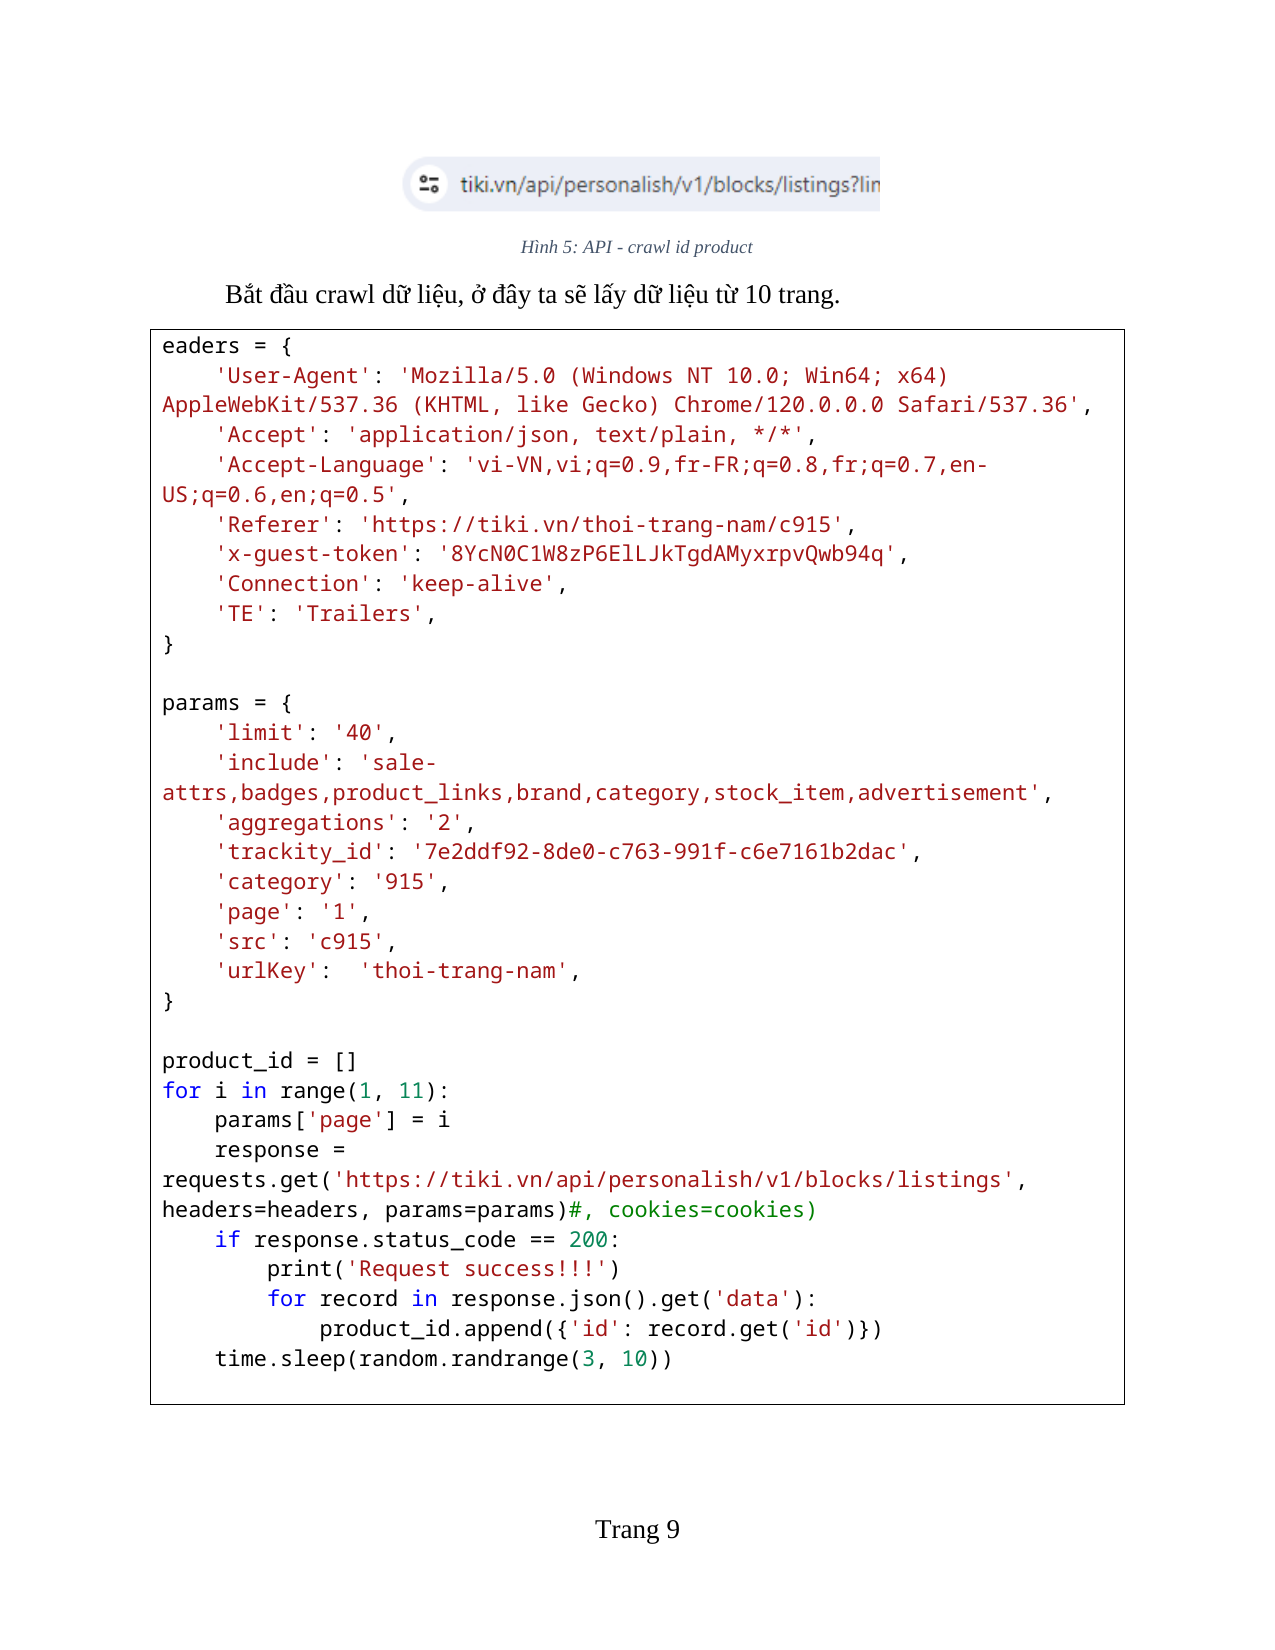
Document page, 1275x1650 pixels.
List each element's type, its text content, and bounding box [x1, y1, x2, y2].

text Bắt đầu crawl dữ liệu, ở đây ta sẽ lấy dữ liệu từ 10 trang. [150, 279, 1125, 310]
picture [395, 150, 880, 218]
table_header eaders = { 'User-Agent': 'Mozilla/5.0 (Windows NT 10.0; Win64; x64) AppleWebKit/537.36 (KHTML, like Gecko) Chrome/120.0.0.0 Safari/537.36', 'Accept': 'application/json, text/plain, */*', 'Accept-Language': 'vi-VN,vi;q=0.9,fr-FR;q=0.8,fr;q=0.7,en-US;q=0.6,en;q=0.5', 'Referer': 'https://tiki.vn/thoi-trang-nam/c915', 'x-guest-token': '8YcN0C1W8zP6ElLJkTgdAMyxrpvQwb94q', 'Connection': 'keep-alive', 'TE': 'Trailers', } params = { 'limit': '40', 'include': 'sale-attrs,badges,product_links,brand,category,stock_item,advertisement', 'aggregations': '2', 'trackity_id': '7e2ddf92-8de0-c763-991f-c6e7161b2dac', 'category': '915', 'page': '1', 'src': 'c915', 'urlKey': 'thoi-trang-nam', } product_id = [] for i in range(1, 11): params['page'] = i response = requests.get('https://tiki.vn/api/personalish/v1/blocks/listings', headers=headers, params=params)#, cookies=cookies) if response.status_code == 200: print('Request success!!!') for record in response.json().get('data'): product_id.append({'id': record.get('id')}) time.sleep(random.randrange(3, 10)) [151, 330, 1124, 1404]
